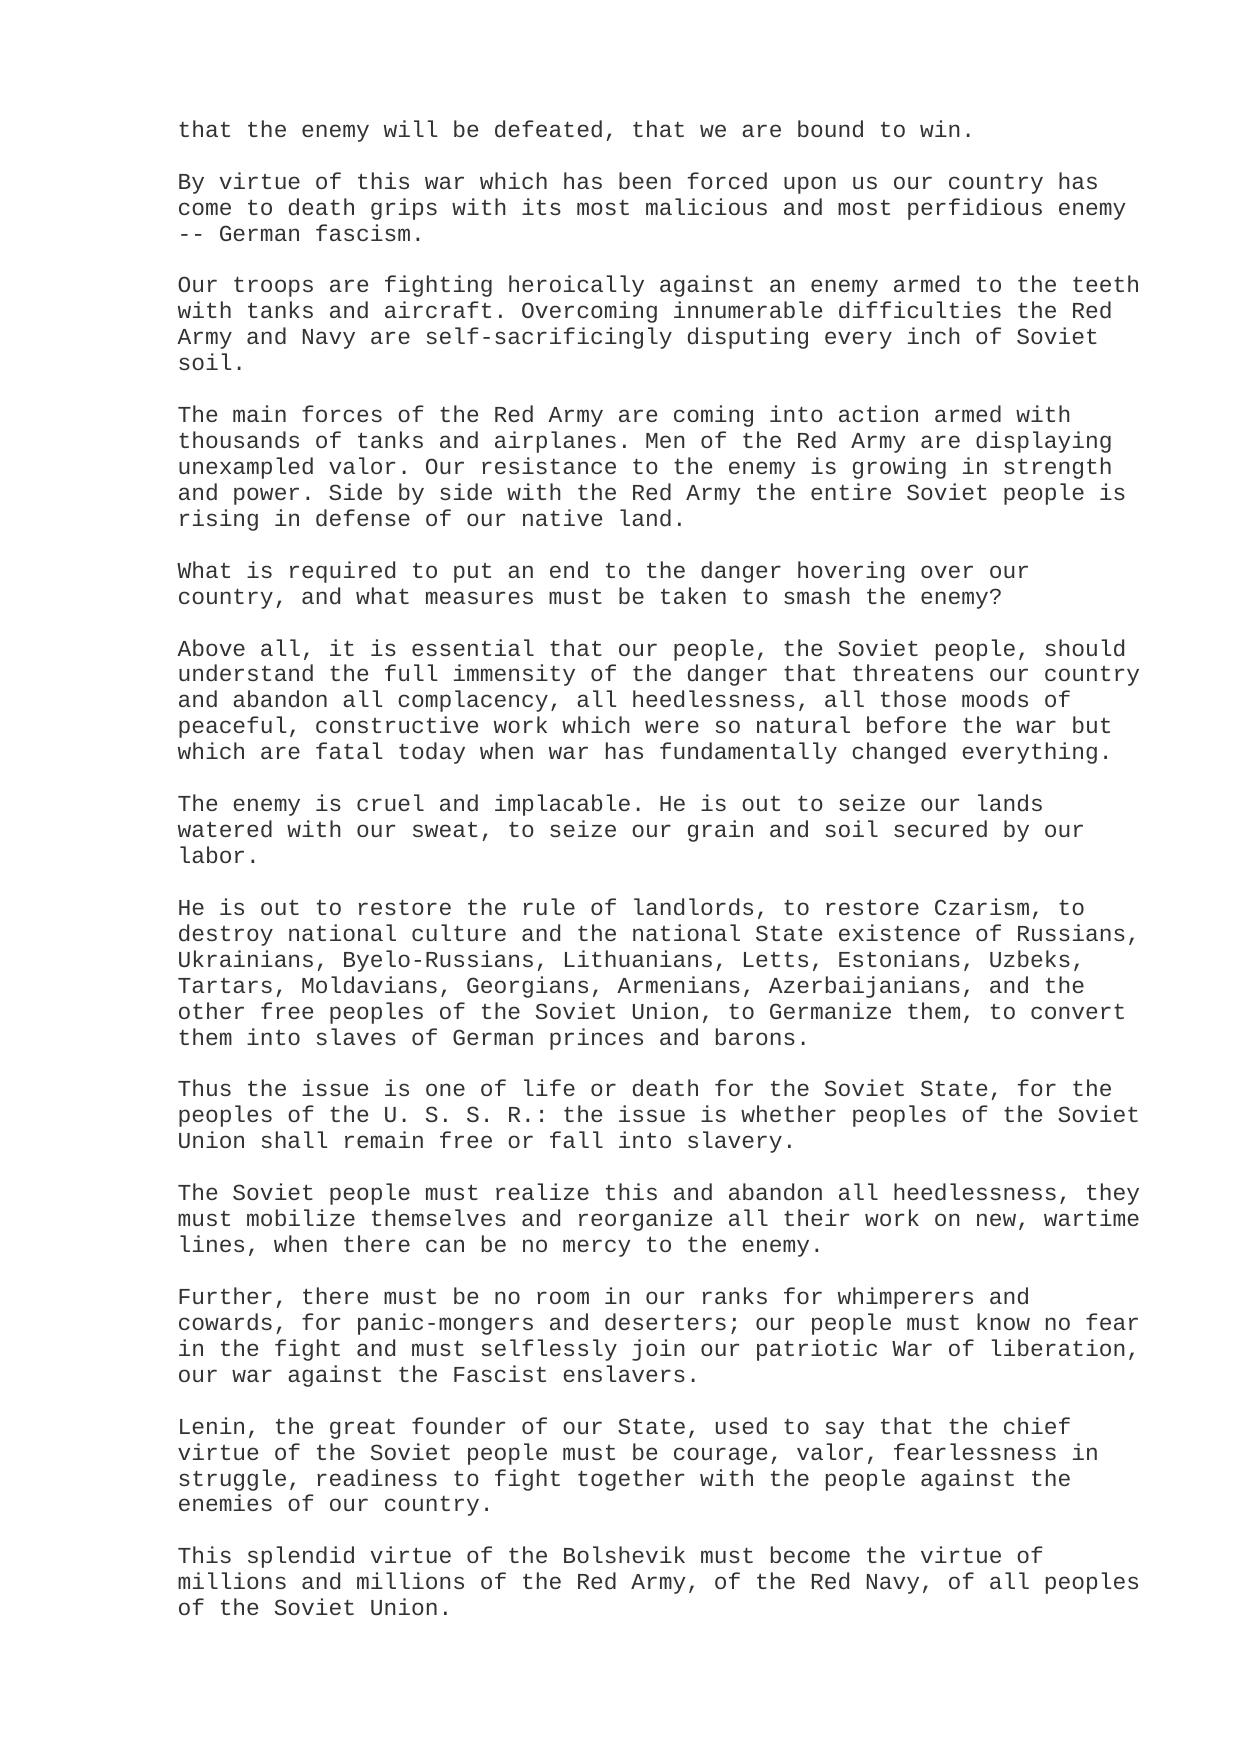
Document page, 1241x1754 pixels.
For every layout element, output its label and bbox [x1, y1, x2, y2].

text [177, 118, 1152, 1622]
